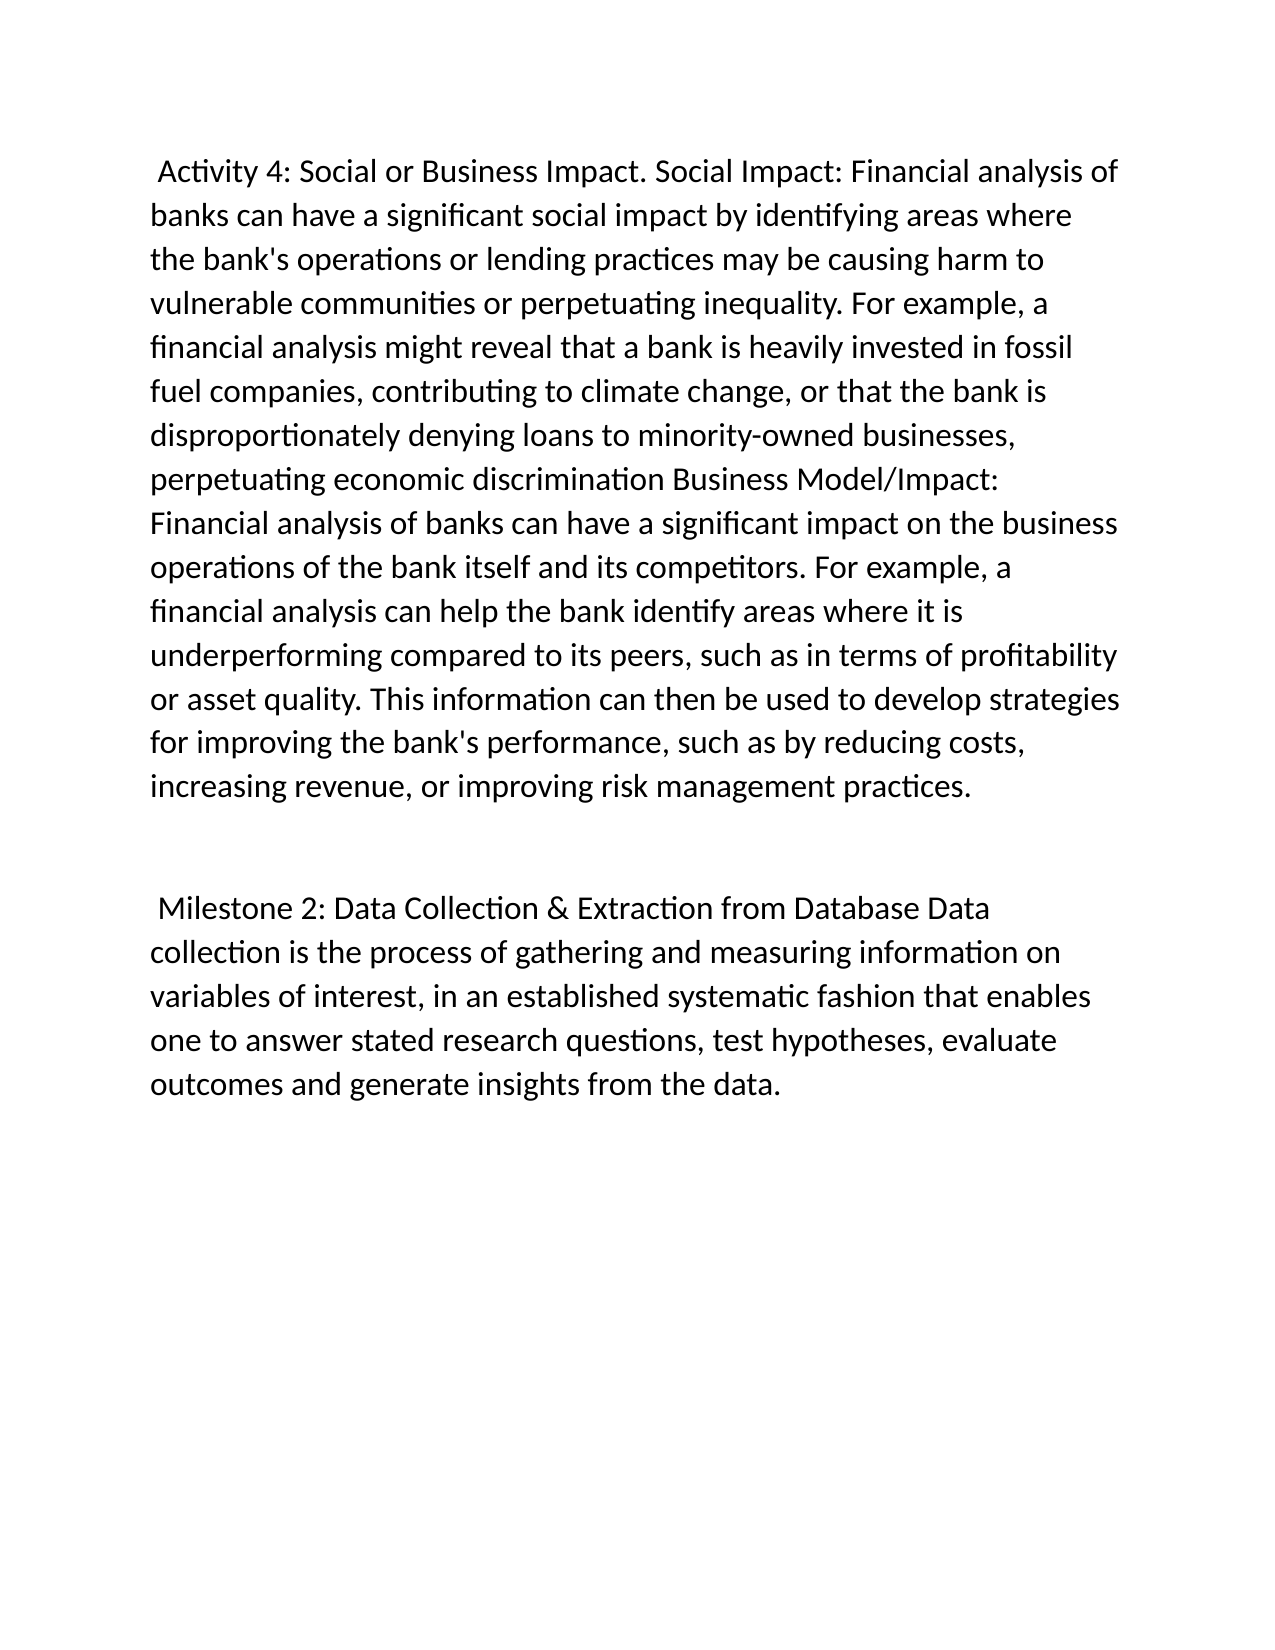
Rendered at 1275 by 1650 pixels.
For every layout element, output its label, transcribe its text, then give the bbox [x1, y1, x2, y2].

text Activity 4: Social or Business Impact. Social Impact: Financial analysis of banks can have a significant social impact by identifying areas where the bank's operations or lending practices may be causing harm to vulnerable communities or perpetuating inequality. For example, a financial analysis might reveal that a bank is heavily invested in fossil fuel companies, contributing to climate change, or that the bank is disproportionately denying loans to minority-owned businesses, perpetuating economic discrimination Business Model/Impact: Financial analysis of banks can have a significant impact on the business operations of the bank itself and its competitors. For example, a financial analysis can help the bank identify areas where it is underperforming compared to its peers, such as in terms of profitability or asset quality. This information can then be used to develop strategies for improving the bank's performance, such as by reducing costs, increasing revenue, or improving risk management practices. [150, 150, 1125, 806]
text Milestone 2: Data Collection & Extraction from Database Data collection is the process of gathering and measuring information on variables of interest, in an established systematic fashion that enables one to answer stated research questions, test hypotheses, evaluate outcomes and generate insights from the data. [150, 887, 1125, 1103]
